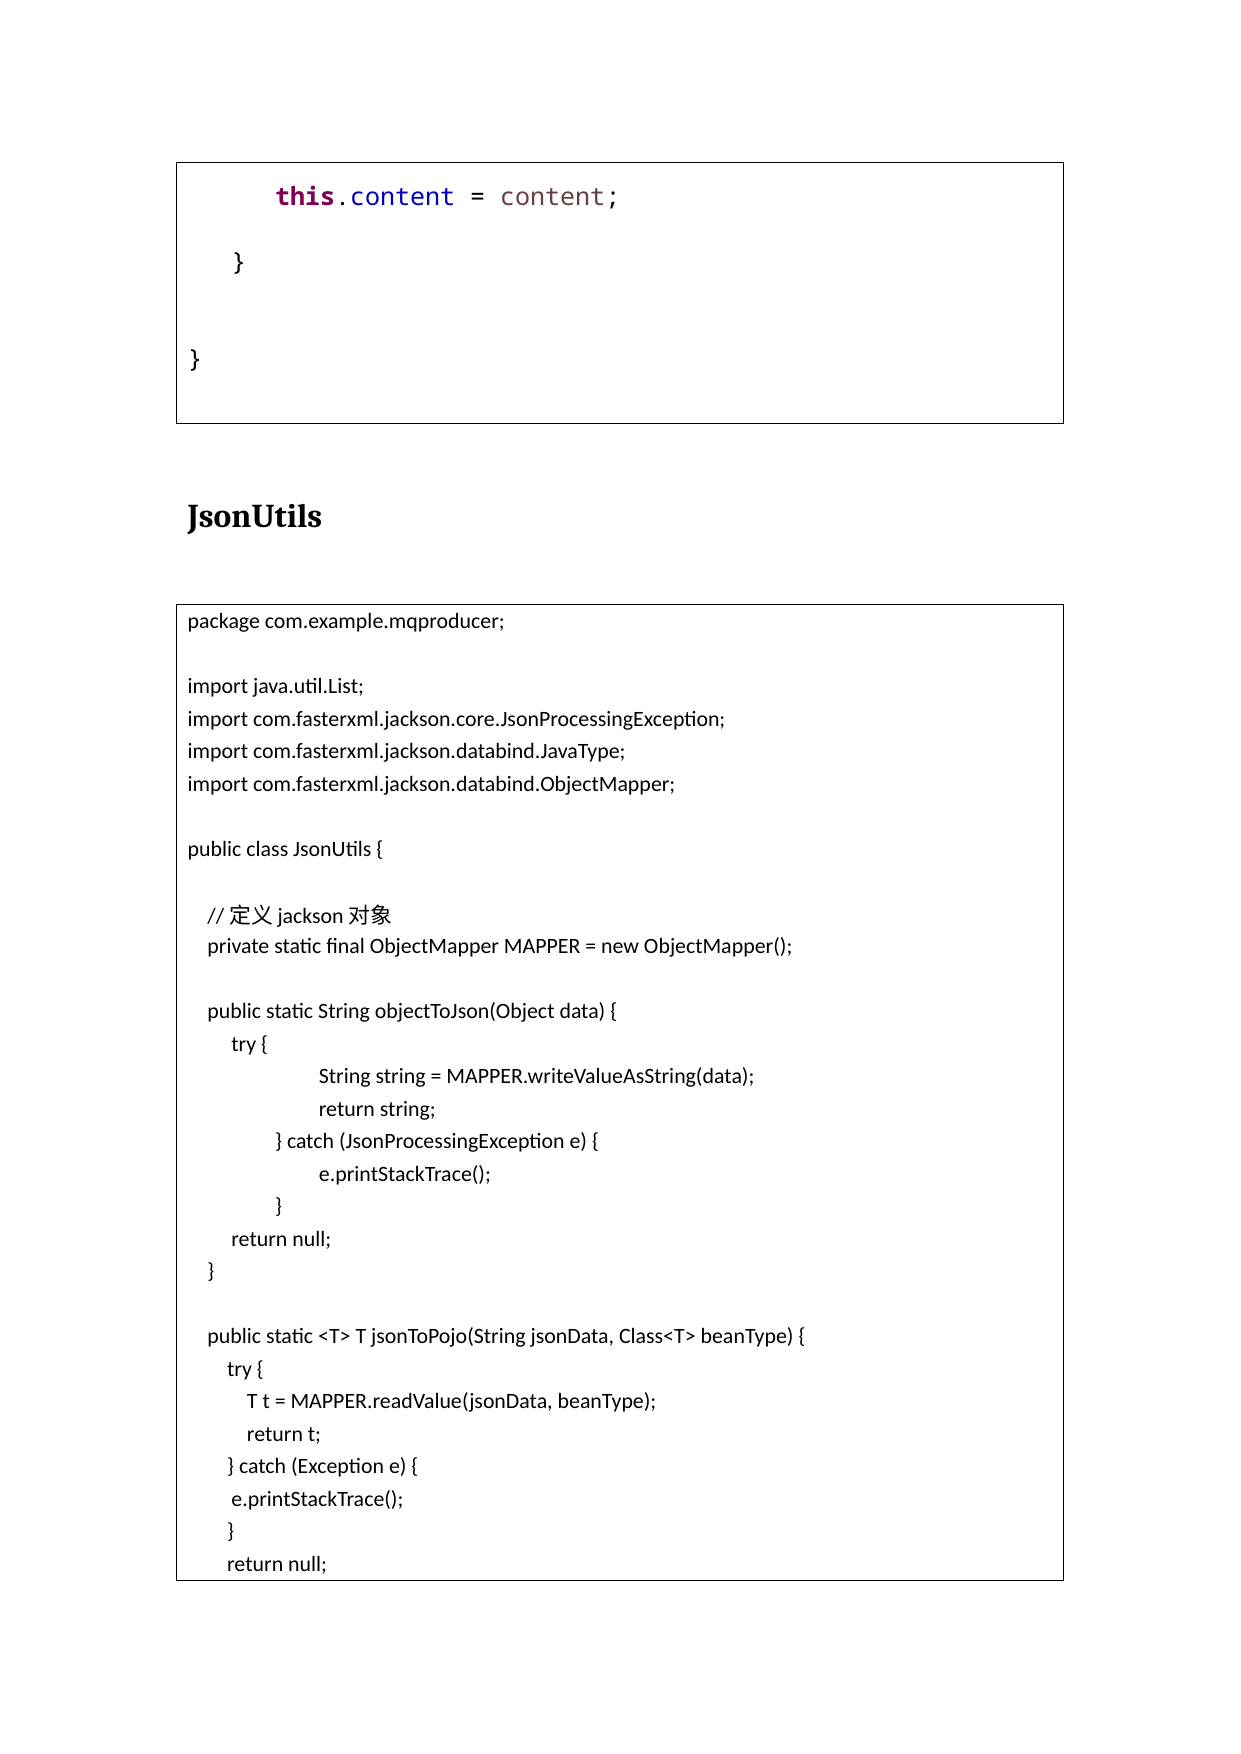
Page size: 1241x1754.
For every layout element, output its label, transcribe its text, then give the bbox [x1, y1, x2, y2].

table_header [177, 163, 1063, 423]
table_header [177, 605, 1063, 1580]
subtitle JsonUtils [187, 484, 1053, 549]
